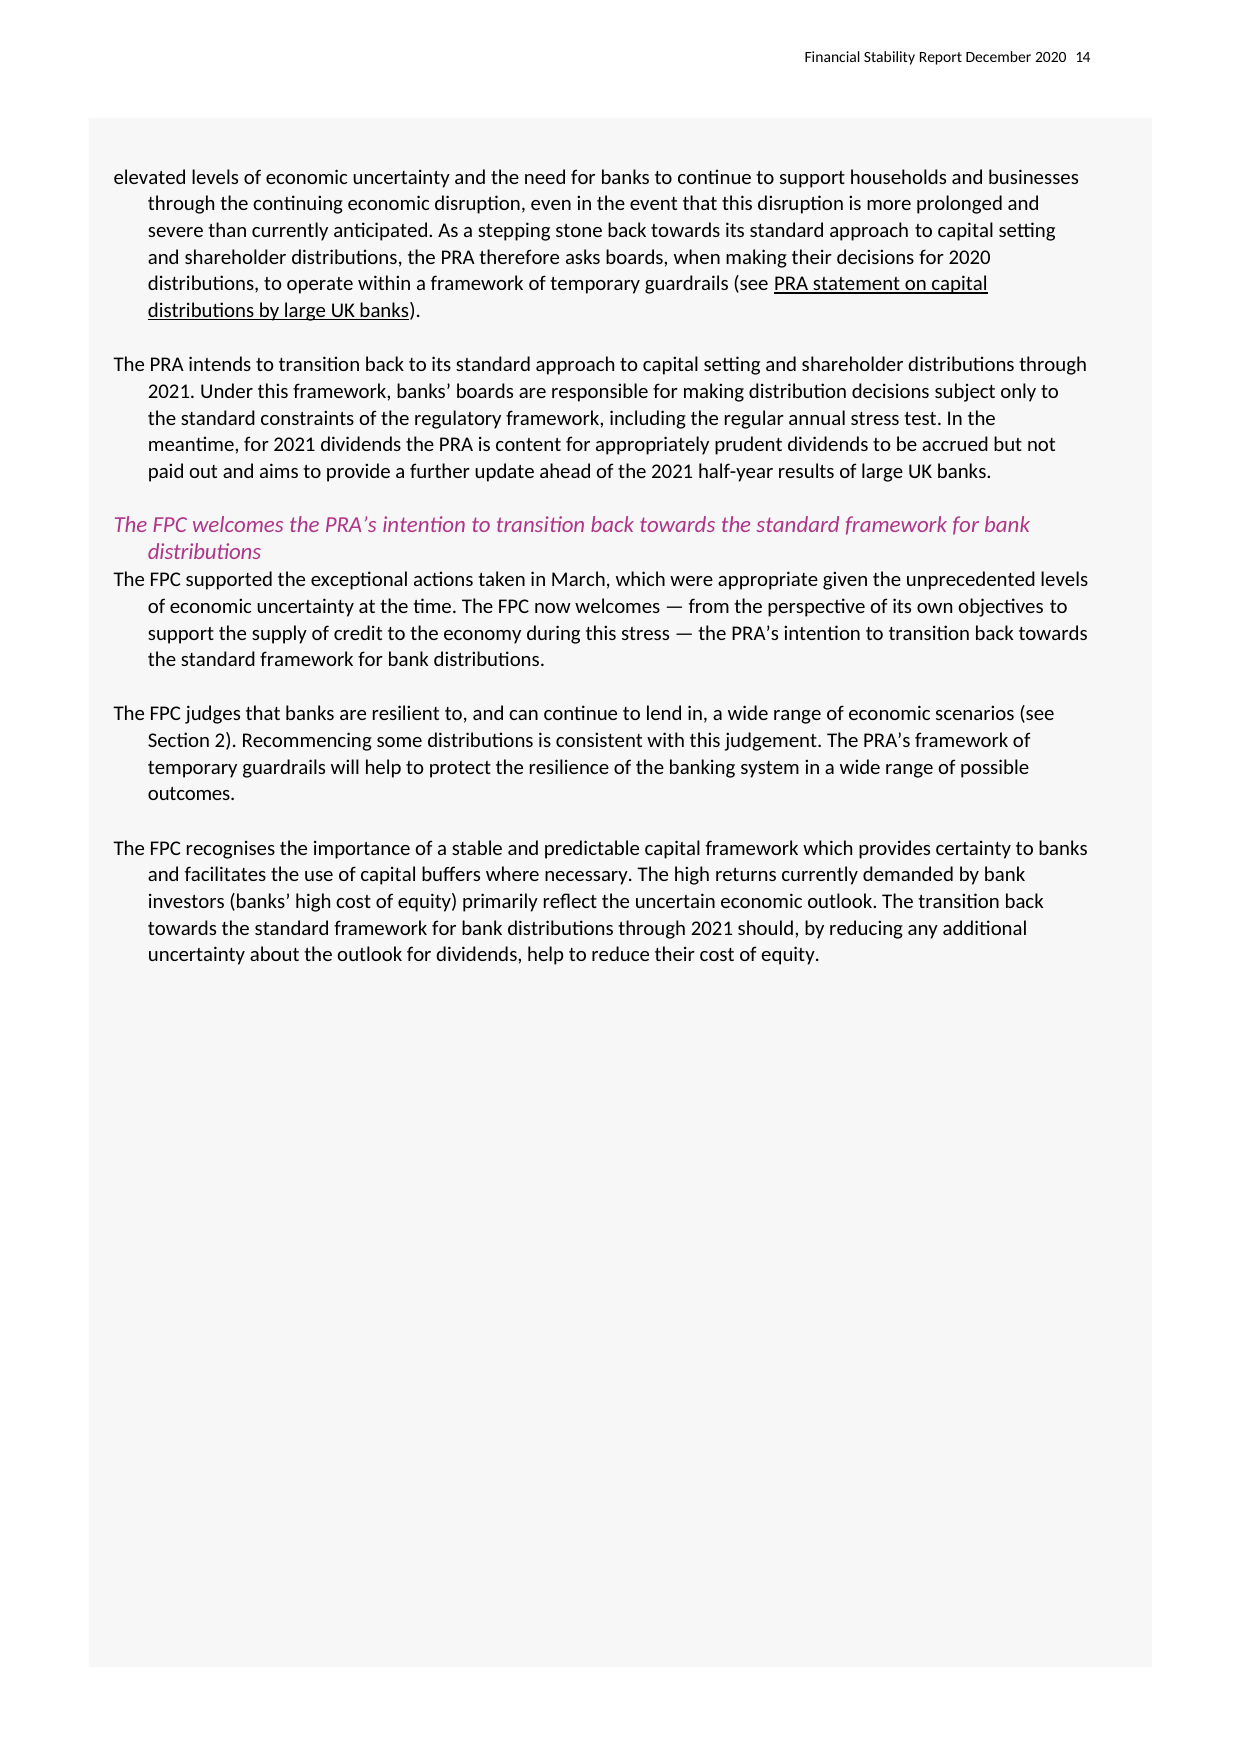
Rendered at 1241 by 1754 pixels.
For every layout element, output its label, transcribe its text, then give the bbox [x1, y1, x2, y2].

text The FPC recognises the importance of a stable and predictable capital framework which provides certainty to banks and facilitates the use of capital buffers where necessary. The high returns currently demanded by bank investors (banks’ high cost of equity) primarily reflect the uncertain economic outlook. The transition back towards the standard framework for bank distributions through 2021 should, by reducing any additional uncertainty about the outlook for dividends, help to reduce their cost of equity. [113, 835, 1090, 967]
text The FPC supported the exceptional actions taken in March, which were appropriate given the unprecedented levels of economic uncertainty at the time. The FPC now welcomes — from the perspective of its own objectives to support the supply of credit to the economy during this stress — the PRA’s intention to transition back towards the standard framework for bank distributions. [113, 567, 1089, 672]
text The FPC judges that banks are resilient to, and can continue to lend in, a wide range of economic scenarios (see Section 2). Recommencing some distributions is consistent with this judgement. The PRA’s framework of temporary guardrails will help to protect the resilience of the banking system in a wide range of possible outcomes. [113, 701, 1089, 806]
text The PRA intends to transition back to its standard approach to capital setting and shareholder distributions through 2021. Under this framework, banks’ boards are responsible for making distribution decisions subject only to the standard constraints of the regulatory framework, including the regular annual stress test. In the meantime, for 2021 dividends the PRA is content for appropriately prudent dividends to be accrued but not paid out and aims to provide a further update ahead of the 2021 half-year results of large UK banks. [113, 352, 1090, 484]
subtitle The FPC welcomes the PRA’s intention to transition back towards the standard framework for bank distributions [113, 511, 1089, 565]
text elevated levels of economic uncertainty and the need for banks to continue to support households and businesses through the continuing economic disruption, even in the event that this disruption is more prolonged and severe than currently anticipated. As a stepping stone back towards its standard approach to capital setting and shareholder distributions, the PRA therefore asks boards, when making their decisions for 2020 distributions, to operate within a framework of temporary guardrails (see PRA statement on capital distributions by large UK banks). [113, 164, 1090, 323]
